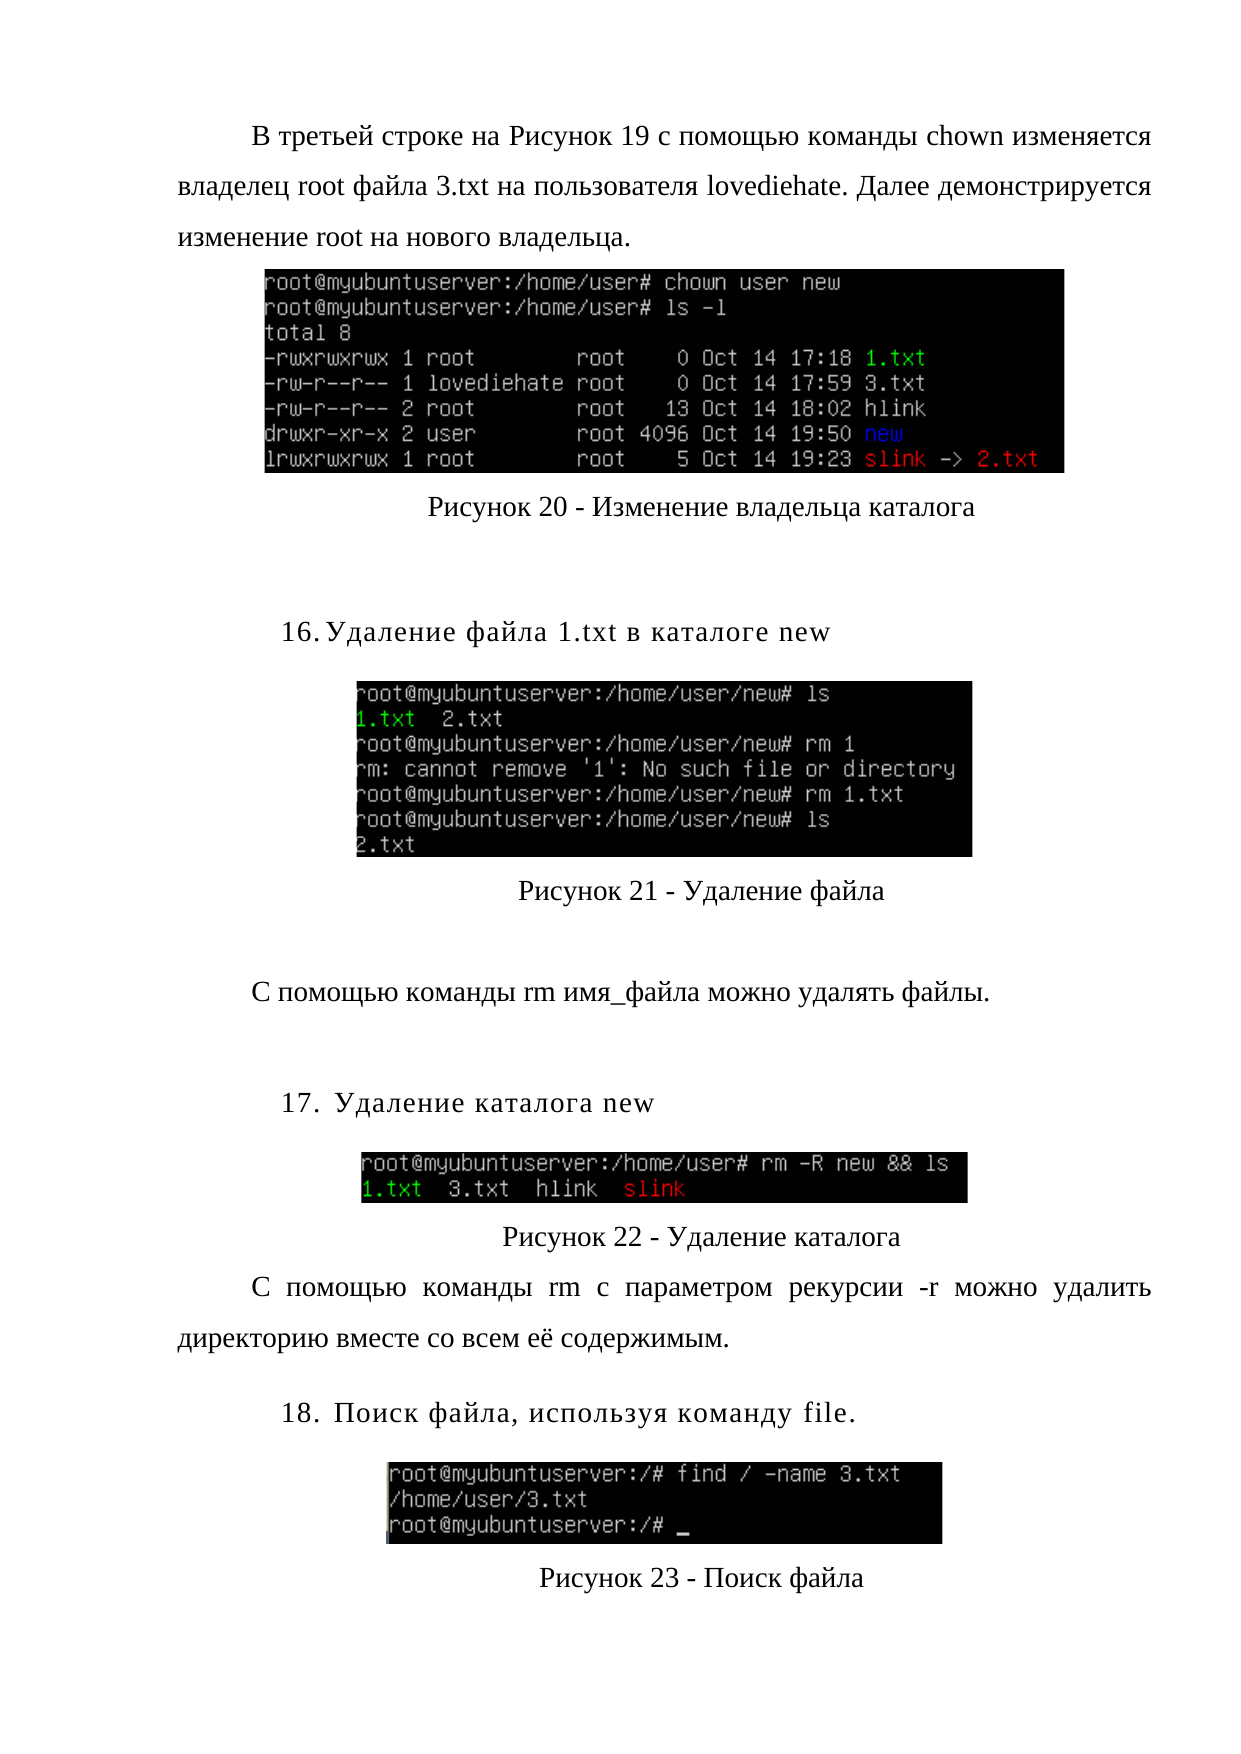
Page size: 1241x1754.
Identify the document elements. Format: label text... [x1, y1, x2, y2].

subtitle Удаление файла 1.txt в каталоге new [281, 614, 1152, 648]
text В третьей строке на Рисунке 19 с помощью команды chown изменяется владелец root файла 3.txt на пользователя lovediehate. Далее демонстрируется изменение root на нового владельца. [177, 118, 1152, 252]
text Рисунок 21 - Удаление файла [177, 873, 1152, 907]
text С помощью команды rm с параметром рекурсии -r можно удалить директорию вместе со всем её содержимым. [177, 1269, 1152, 1353]
text Рисунок 22 - Удаление каталога [177, 1219, 1152, 1253]
picture [264, 269, 1065, 473]
picture [386, 1462, 943, 1544]
text С помощью команды rm имя_файла можно удалять файлы. [177, 974, 1152, 1007]
picture [361, 1152, 968, 1203]
text Рисунок 20 - Изменение владельца каталога [177, 489, 1152, 522]
subtitle Удаление каталога new [281, 1085, 1152, 1119]
text Рисунок 23 - Поиск файла [177, 1560, 1152, 1594]
subtitle Поиск файла, используя команду file. [281, 1395, 1152, 1429]
picture [356, 681, 973, 857]
